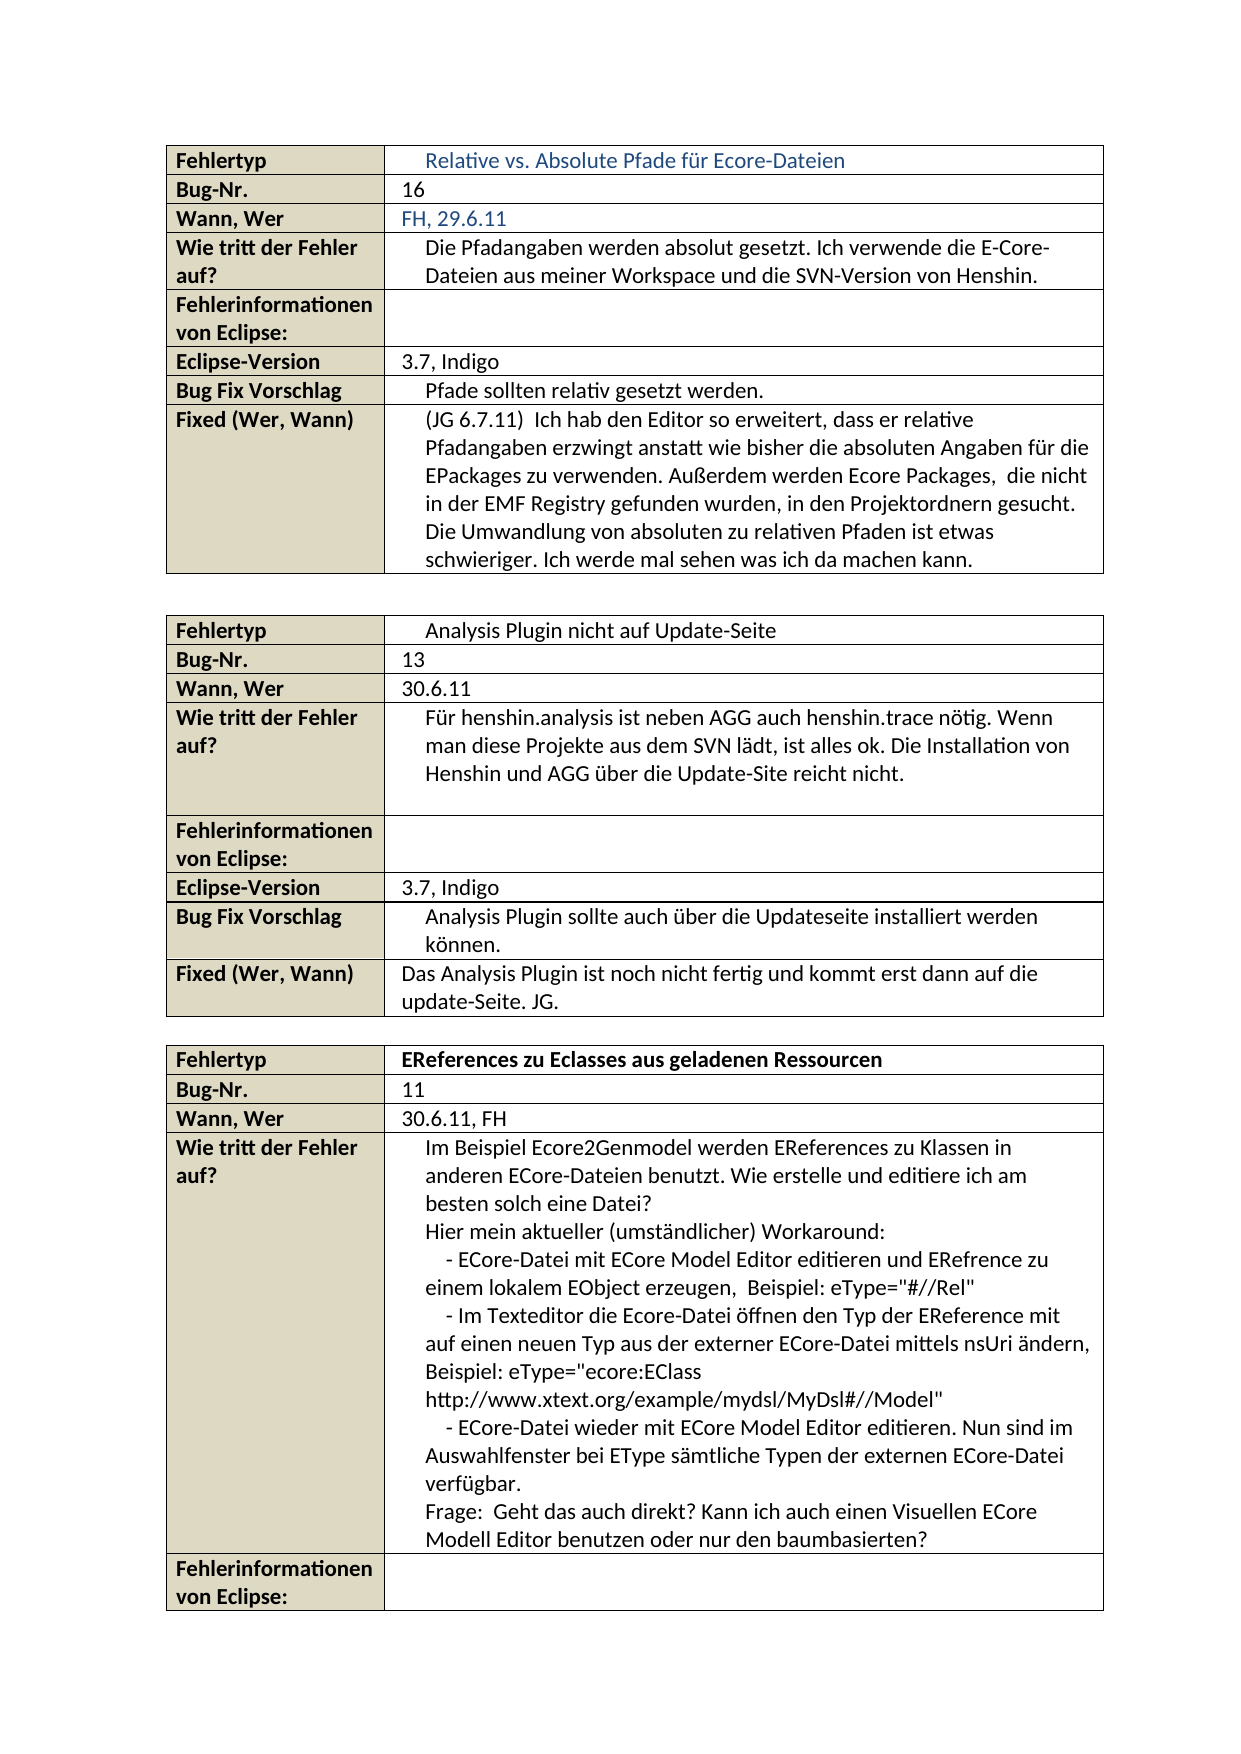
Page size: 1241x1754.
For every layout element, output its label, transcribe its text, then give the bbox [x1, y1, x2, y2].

table_cell 11 [385, 1075, 1103, 1103]
table_cell Bug-Nr. [167, 1075, 384, 1103]
table_cell Bug Fix Vorschlag [167, 903, 384, 958]
table_cell [385, 290, 1103, 346]
table_cell Eclipse-Version [167, 873, 384, 901]
table_header Analysis Plugin nicht auf Update-Seite [385, 616, 1103, 644]
table_cell Wie tritt der Fehler auf? [167, 1133, 384, 1553]
table_cell Wann, Wer [167, 204, 384, 232]
table_cell Bug Fix Vorschlag [167, 376, 384, 404]
table_cell Bug-Nr. [167, 645, 384, 673]
table_cell Fehlerinformationen von Eclipse: [167, 816, 384, 872]
table_header Fehlertyp [167, 616, 384, 644]
table_cell FH, 29.6.11 [385, 204, 1103, 232]
table_header Relative vs. Absolute Pfade für Ecore-Dateien [385, 146, 1103, 174]
table_cell Fehlerinformationen von Eclipse: [167, 290, 384, 346]
table_cell 30.6.11 [385, 674, 1103, 702]
table_cell Pfade sollten relativ gesetzt werden. [385, 376, 1103, 404]
table_cell [385, 816, 1103, 872]
table_cell Fixed (Wer, Wann) [167, 960, 384, 1016]
table_cell 3.7, Indigo [385, 347, 1103, 375]
table_cell Die Pfadangaben werden absolut gesetzt. Ich verwende die E-Core-Dateien aus meiner Workspace und die SVN-Version von Henshin. [385, 233, 1103, 289]
table_cell Fehlerinformationen von Eclipse: [167, 1554, 384, 1610]
table_cell 13 [385, 645, 1103, 673]
table_cell 30.6.11, FH [385, 1104, 1103, 1132]
table_cell Bug-Nr. [167, 175, 384, 203]
table_cell Wie tritt der Fehler auf? [167, 703, 384, 815]
table_cell 16 [385, 175, 1103, 203]
table_cell Das Analysis Plugin ist noch nicht fertig und kommt erst dann auf die update-Seite. JG. [385, 960, 1103, 1016]
table_header Fehlertyp [167, 1046, 384, 1074]
table_cell Eclipse-Version [167, 347, 384, 375]
table_header Fehlertyp [167, 146, 384, 174]
table_cell Im Beispiel Ecore2Genmodel werden EReferences zu Klassen in anderen ECore-Dateien benutzt. Wie erstelle und editiere ich am besten solch eine Datei? Hier mein aktueller (umständlicher) Workaround: - ECore-Datei mit ECore Model Editor editieren und ERefrence zu einem lokalem EObject erzeugen, Beispiel: eType="#//Rel" - Im Texteditor die Ecore-Datei öffnen den Typ der EReference mit auf einen neuen Typ aus der externer ECore-Datei mittels nsUri ändern, Beispiel: eType="ecore:EClass http://www.xtext.org/example/mydsl/MyDsl#//Model" - ECore-Datei wieder mit ECore Model Editor editieren. Nun sind im Auswahlfenster bei EType sämtliche Typen der externen ECore-Datei verfügbar. Frage: Geht das auch direkt? Kann ich auch einen Visuellen ECore Modell Editor benutzen oder nur den baumbasierten? [385, 1133, 1103, 1553]
table_cell Wie tritt der Fehler auf? [167, 233, 384, 289]
table_header EReferences zu Eclasses aus geladenen Ressourcen [385, 1046, 1103, 1074]
table_cell (JG 6.7.11) Ich hab den Editor so erweitert, dass er relative Pfadangaben erzwingt anstatt wie bisher die absoluten Angaben für die EPackages zu verwenden. Außerdem werden Ecore Packages, die nicht in der EMF Registry gefunden wurden, in den Projektordnern gesucht. Die Umwandlung von absoluten zu relativen Pfaden ist etwas schwieriger. Ich werde mal sehen was ich da machen kann. [385, 405, 1103, 573]
table_cell Wann, Wer [167, 674, 384, 702]
table_cell Wann, Wer [167, 1104, 384, 1132]
table_cell Fixed (Wer, Wann) [167, 405, 384, 573]
table_cell Analysis Plugin sollte auch über die Updateseite installiert werden können. [385, 903, 1103, 958]
table_cell 3.7, Indigo [385, 873, 1103, 901]
table_cell [385, 1554, 1103, 1610]
table_cell Für henshin.analysis ist neben AGG auch henshin.trace nötig. Wenn man diese Projekte aus dem SVN lädt, ist alles ok. Die Installation von Henshin und AGG über die Update-Site reicht nicht. [385, 703, 1103, 815]
